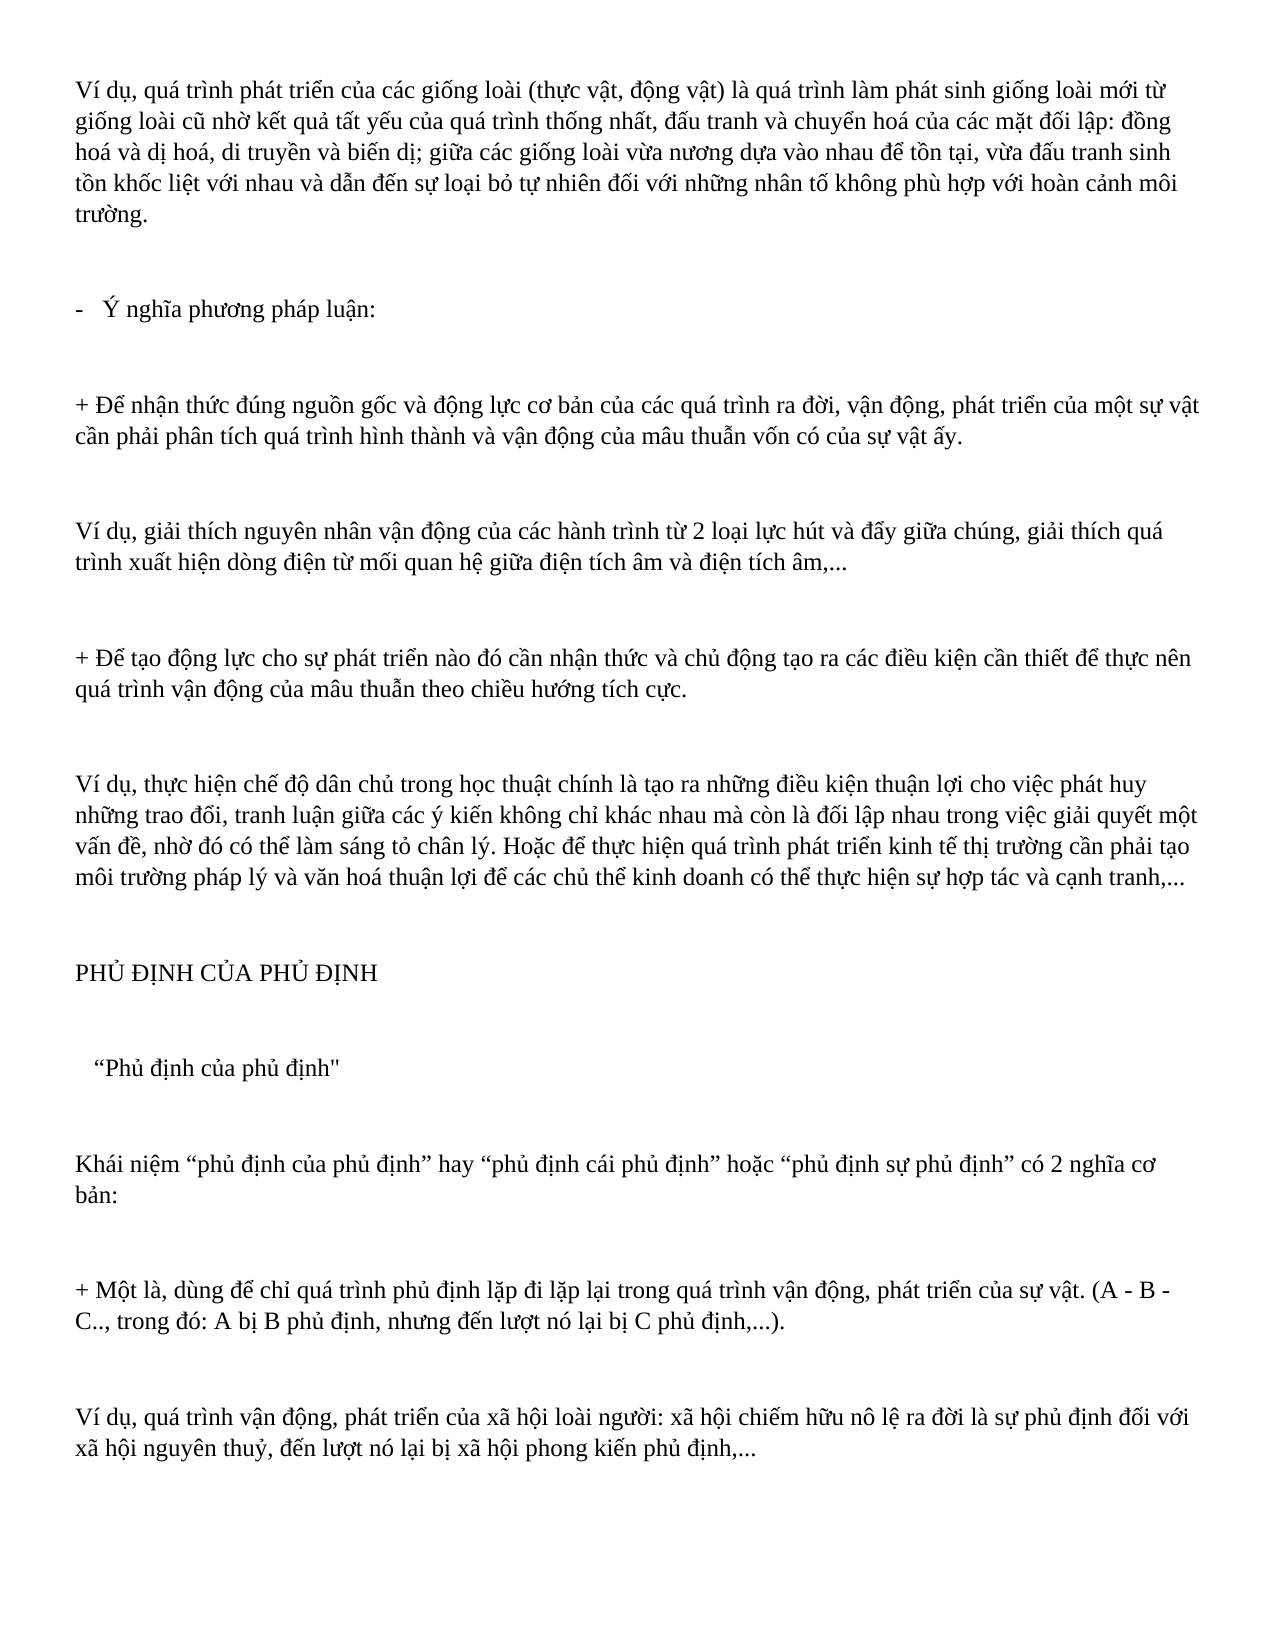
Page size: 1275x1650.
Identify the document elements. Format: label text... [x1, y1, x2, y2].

text “Phủ định của phủ định" [75, 1053, 1200, 1082]
text + Để tạo động lực cho sự phát triển nào đó cần nhận thức và chủ động tạo ra các điều kiện cần thiết để thực nên quá trình vận động của mâu thuẫn theo chiều hướng tích cực. [75, 643, 1200, 703]
text Khái niệm “phủ định của phủ định” hay “phủ định cái phủ định” hoặc “phủ định sự phủ định” có 2 nghĩa cơ bản: [75, 1149, 1200, 1208]
text + Để nhận thức đúng nguồn gốc và động lực cơ bản của các quá trình ra đời, vận động, phát triển của một sự vật cần phải phân tích quá trình hình thành và vận động của mâu thuẫn vốn có của sự vật ấy. [75, 390, 1200, 450]
text Ví dụ, giải thích nguyên nhân vận động của các hành trình từ 2 loại lực hút và đẩy giữa chúng, giải thích quá trình xuất hiện dòng điện từ mối quan hệ giữa điện tích âm và điện tích âm,... [75, 516, 1200, 576]
text Ví dụ, quá trình vận động, phát triển của xã hội loài người: xã hội chiếm hữu nô lệ ra đời là sự phủ định đối với xã hội nguyên thuỷ, đến lượt nó lại bị xã hội phong kiến phủ định,... [75, 1402, 1200, 1461]
text Ví dụ, quá trình phát triển của các giống loài (thực vật, động vật) là quá trình làm phát sinh giống loài mới từ giống loài cũ nhờ kết quả tất yếu của quá trình thống nhất, đấu tranh và chuyển hoá của các mặt đối lập: đồng hoá và dị hoá, di truyền và biến dị; giữa các giống loài vừa nương dựa vào nhau để tồn tại, vừa đấu tranh sinh tồn khốc liệt với nhau và dẫn đến sự loại bỏ tự nhiên đối với những nhân tố không phù hợp với hoàn cảnh môi trường. [75, 75, 1200, 228]
text PHỦ ĐỊNH CỦA PHỦ ĐỊNH [75, 958, 1200, 987]
text + Một là, dùng để chỉ quá trình phủ định lặp đi lặp lại trong quá trình vận động, phát triển của sự vật. (A - B -C.., trong đó: A bị B phủ định, nhưng đến lượt nó lại bị C phủ định,...). [75, 1275, 1200, 1335]
text Ví dụ, thực hiện chế độ dân chủ trong học thuật chính là tạo ra những điều kiện thuận lợi cho việc phát huy những trao đổi, tranh luận giữa các ý kiến không chỉ khác nhau mà còn là đối lập nhau trong việc giải quyết một vấn đề, nhờ đó có thể làm sáng tỏ chân lý. Hoặc để thực hiện quá trình phát triển kinh tế thị trường cần phải tạo môi trường pháp lý và văn hoá thuận lợi để các chủ thể kinh doanh có thể thực hiện sự hợp tác và cạnh tranh,... [75, 769, 1200, 891]
text - Ý nghĩa phương pháp luận: [75, 294, 1200, 323]
